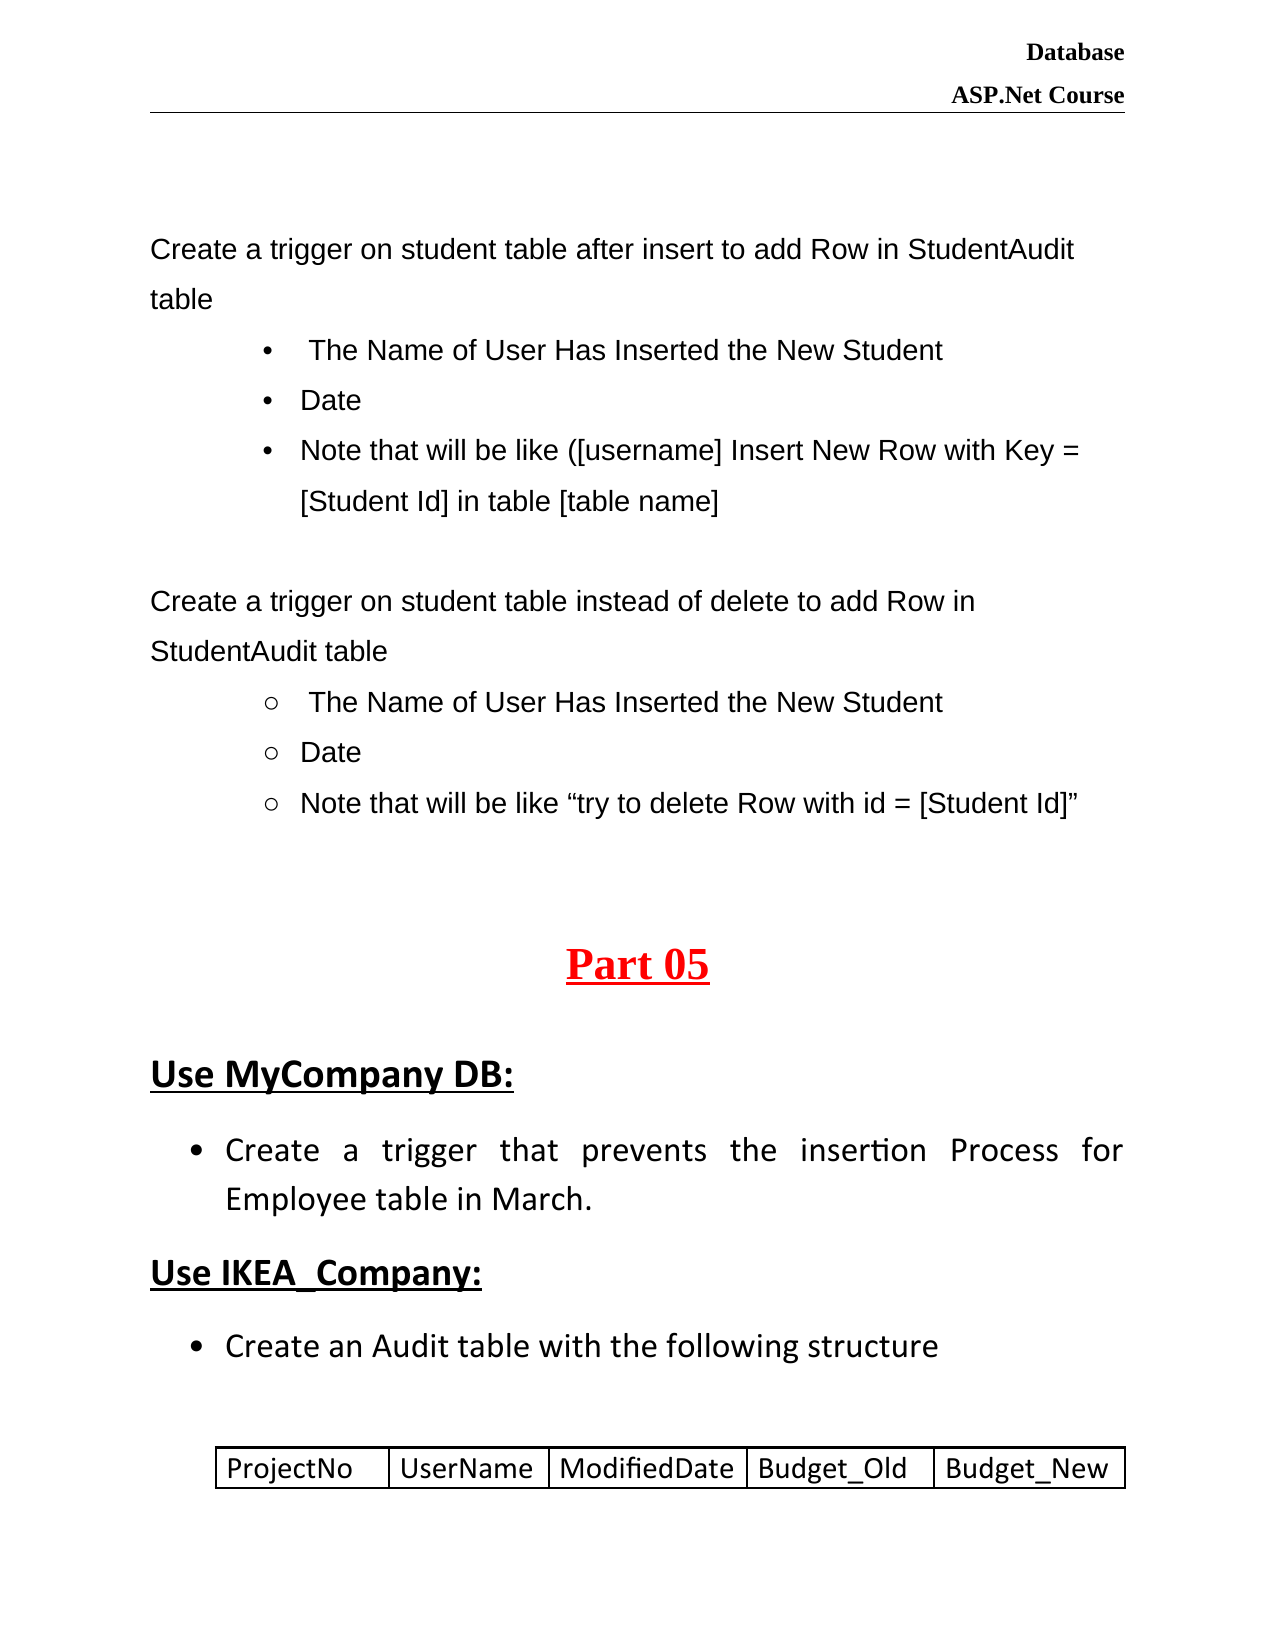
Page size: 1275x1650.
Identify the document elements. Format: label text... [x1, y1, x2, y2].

list Date [262, 383, 1125, 416]
list Create a trigger that prevents the insertion Process for Employee table in March. [187, 1127, 1125, 1220]
table_header UserName [390, 1449, 548, 1487]
list The Name of User Has Inserted the New Student [262, 333, 1125, 366]
table_header ModifiedDate [550, 1449, 746, 1487]
list Create an Audit table with the following structure [187, 1323, 1125, 1367]
list Note that will be like “try to delete Row with id = [Student Id]” [262, 786, 1125, 819]
list Note that will be like ([username] Insert New Row with Key = [Student Id] in table [table name] [262, 433, 1125, 517]
table_header Budget_New [935, 1449, 1124, 1487]
text Use MyCompany DB: [150, 1047, 1125, 1098]
list The Name of User Has Inserted the New Student [262, 685, 1125, 718]
text Create a trigger on student table after insert to add Row in StudentAudit table [150, 232, 1125, 316]
list Date [262, 735, 1125, 769]
table_header ProjectNo [217, 1449, 388, 1487]
text Part 05 [150, 937, 1125, 989]
table_header Budget_Old [748, 1449, 933, 1487]
text Use IKEA_Company: [150, 1247, 1125, 1295]
text Create a trigger on student table instead of delete to add Row in StudentAudit table [150, 584, 1125, 668]
